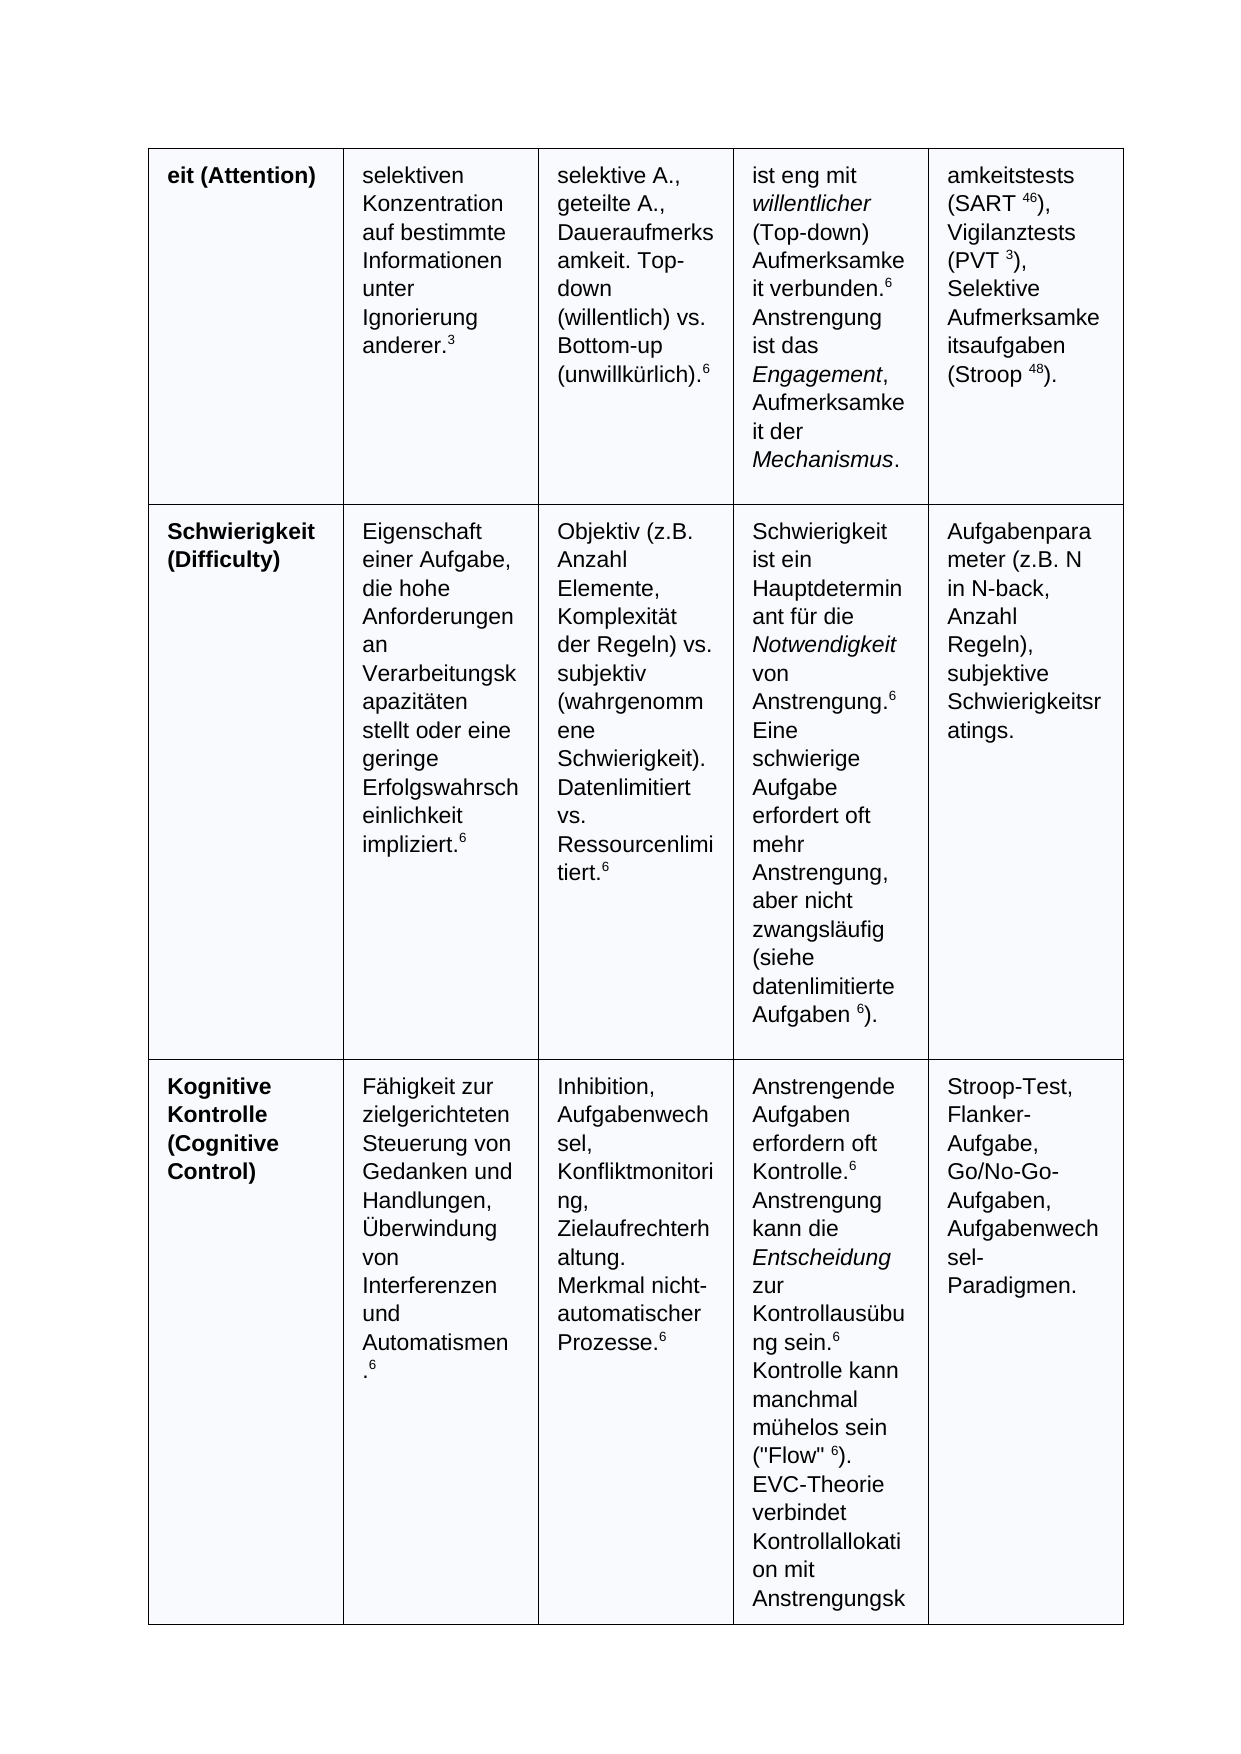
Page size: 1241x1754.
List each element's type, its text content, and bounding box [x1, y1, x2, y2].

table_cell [734, 1060, 928, 1623]
table_cell Aufgabenparameter (z.B. N in N-back, Anzahl Regeln), subjektive Schwierigkeitsratings. [929, 505, 1123, 1059]
table_cell Objektiv (z.B. Anzahl Elemente, Komplexität der Regeln) vs. subjektiv (wahrgenommene Schwierigkeit). Datenlimitiert vs. Ressourcenlimitiert.6 [539, 505, 733, 1059]
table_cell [539, 149, 733, 504]
table_cell Schwierigkeit (Difficulty) [149, 505, 343, 1059]
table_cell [149, 1060, 343, 1623]
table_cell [344, 1060, 538, 1623]
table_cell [344, 149, 538, 504]
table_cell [734, 149, 928, 504]
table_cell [149, 149, 343, 504]
table_cell Schwierigkeit ist ein Hauptdeterminant für die Notwendigkeit von Anstrengung.6 Eine schwierige Aufgabe erfordert oft mehr Anstrengung, aber nicht zwangsläufig (siehe datenlimitierte Aufgaben 6). [734, 505, 928, 1059]
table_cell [929, 149, 1123, 504]
table_cell Eigenschaft einer Aufgabe, die hohe Anforderungen an Verarbeitungskapazitäten stellt oder eine geringe Erfolgswahrscheinlichkeit impliziert.6 [344, 505, 538, 1059]
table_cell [539, 1060, 733, 1623]
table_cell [929, 1060, 1123, 1623]
